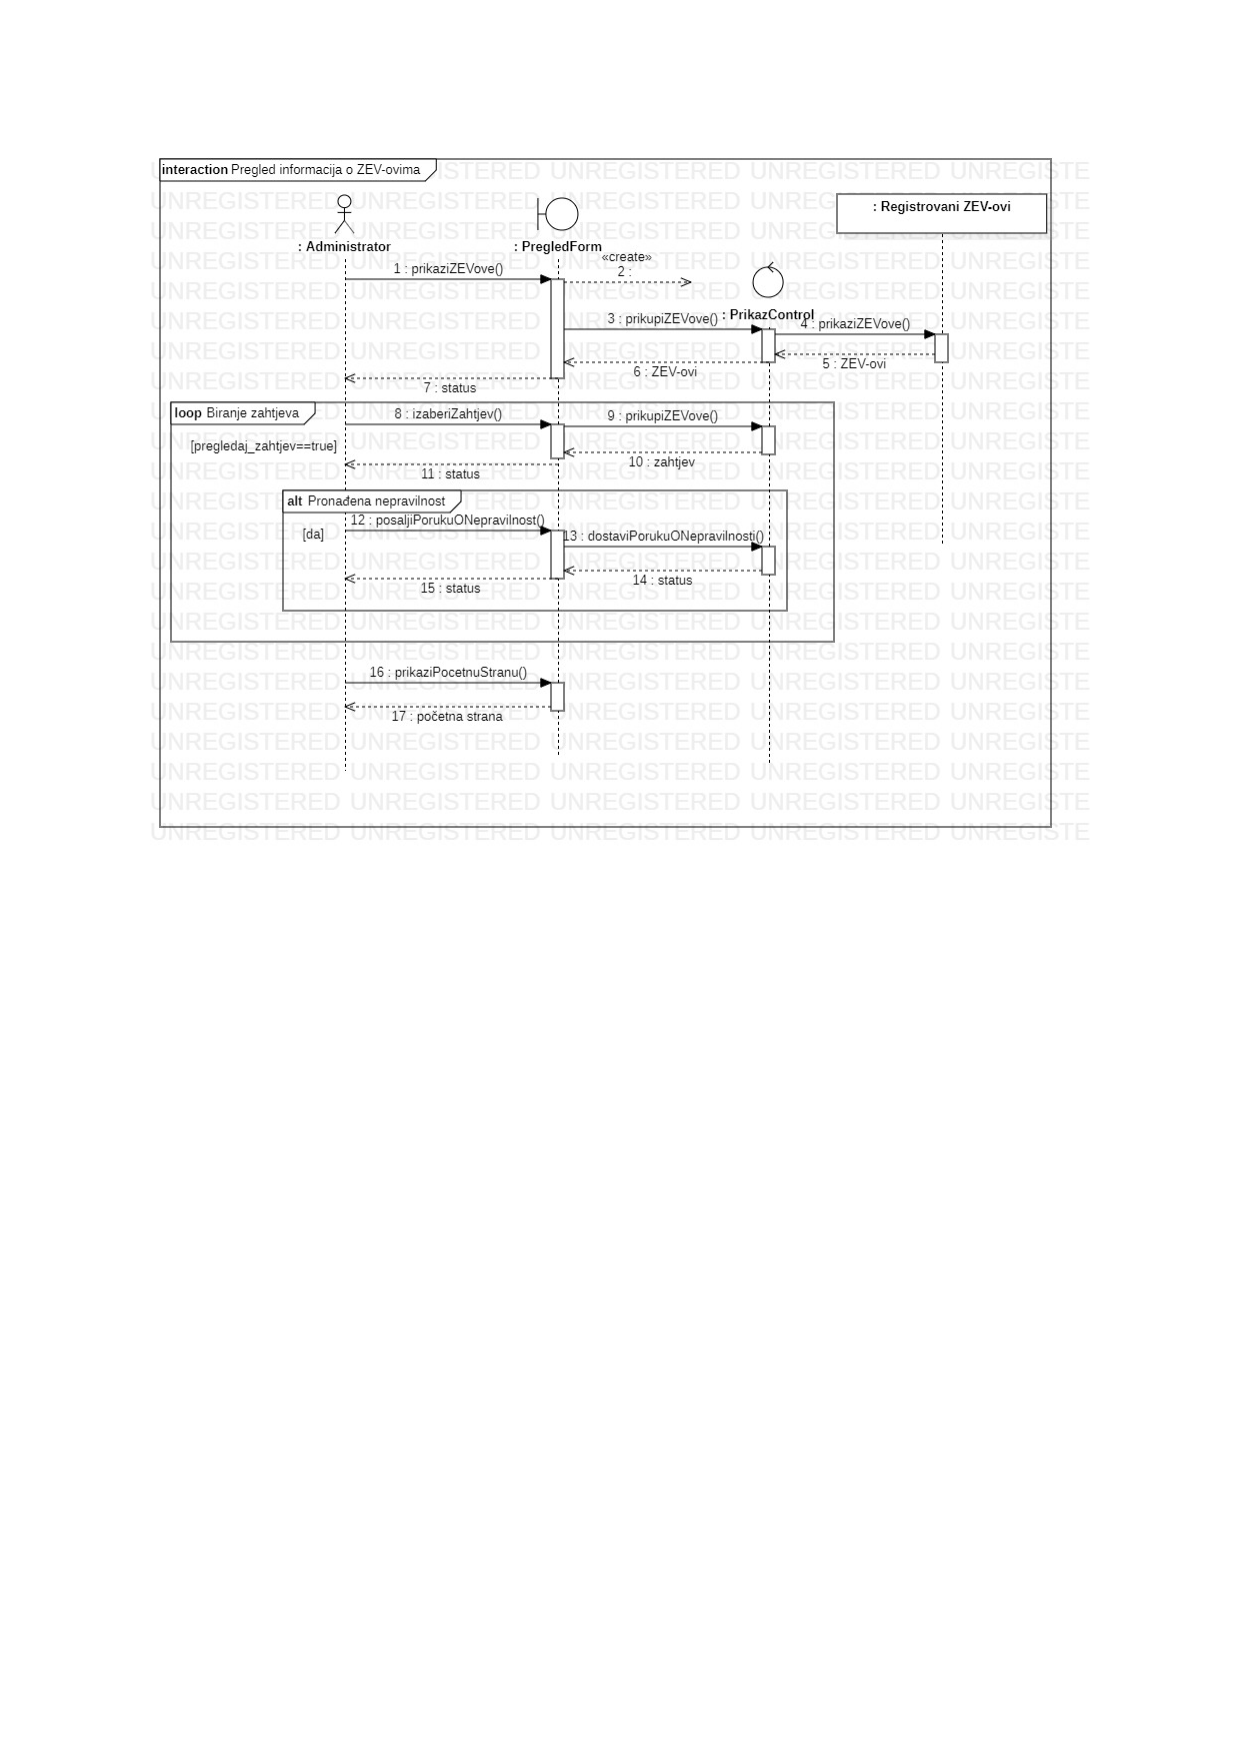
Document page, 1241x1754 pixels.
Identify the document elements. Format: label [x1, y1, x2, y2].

picture [150, 150, 1091, 867]
